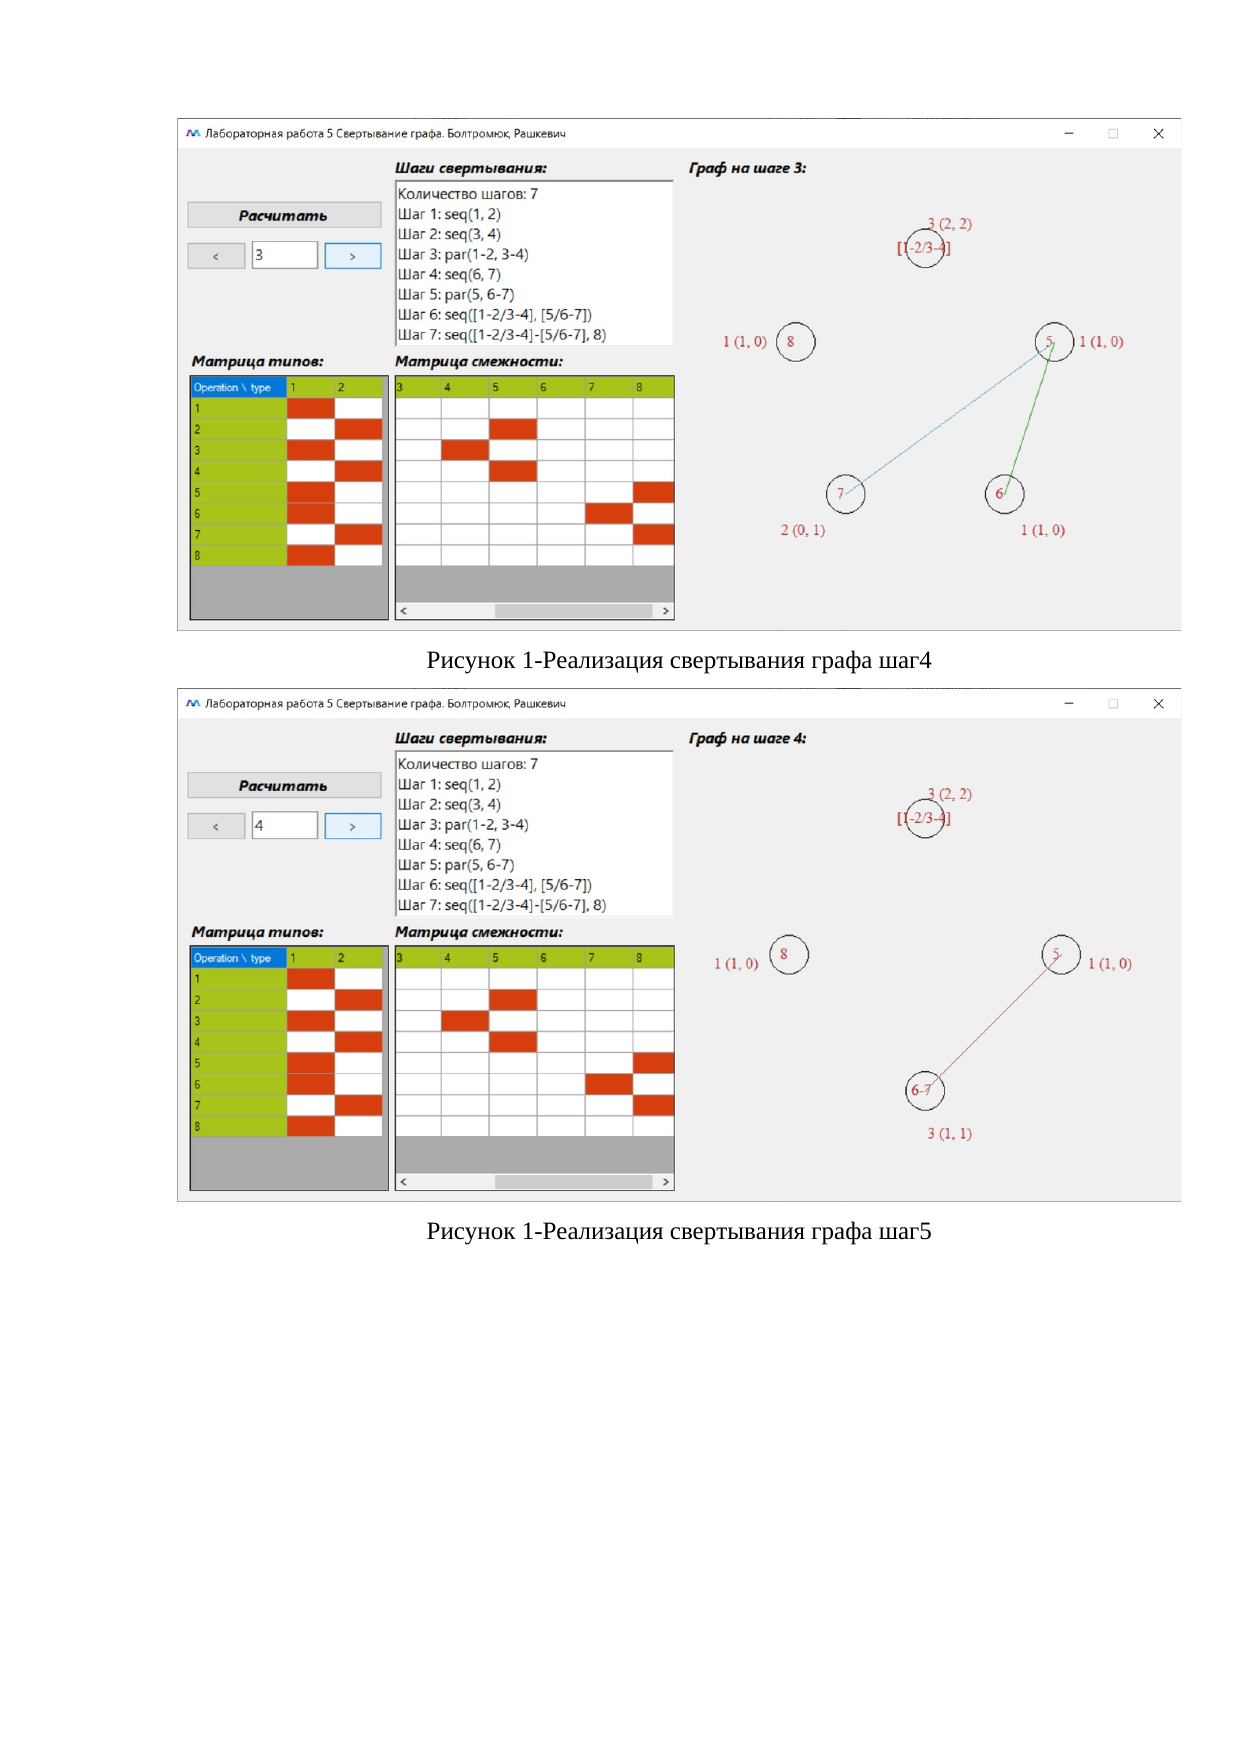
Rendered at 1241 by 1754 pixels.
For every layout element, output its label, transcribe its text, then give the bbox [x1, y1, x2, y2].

picture [177, 688, 1182, 1202]
text Рисунок 1-Реализация свертывания графа шаг5 [177, 1216, 1181, 1244]
picture [177, 118, 1182, 631]
text Рисунок 1-Реализация свертывания графа шаг4 [177, 645, 1181, 674]
